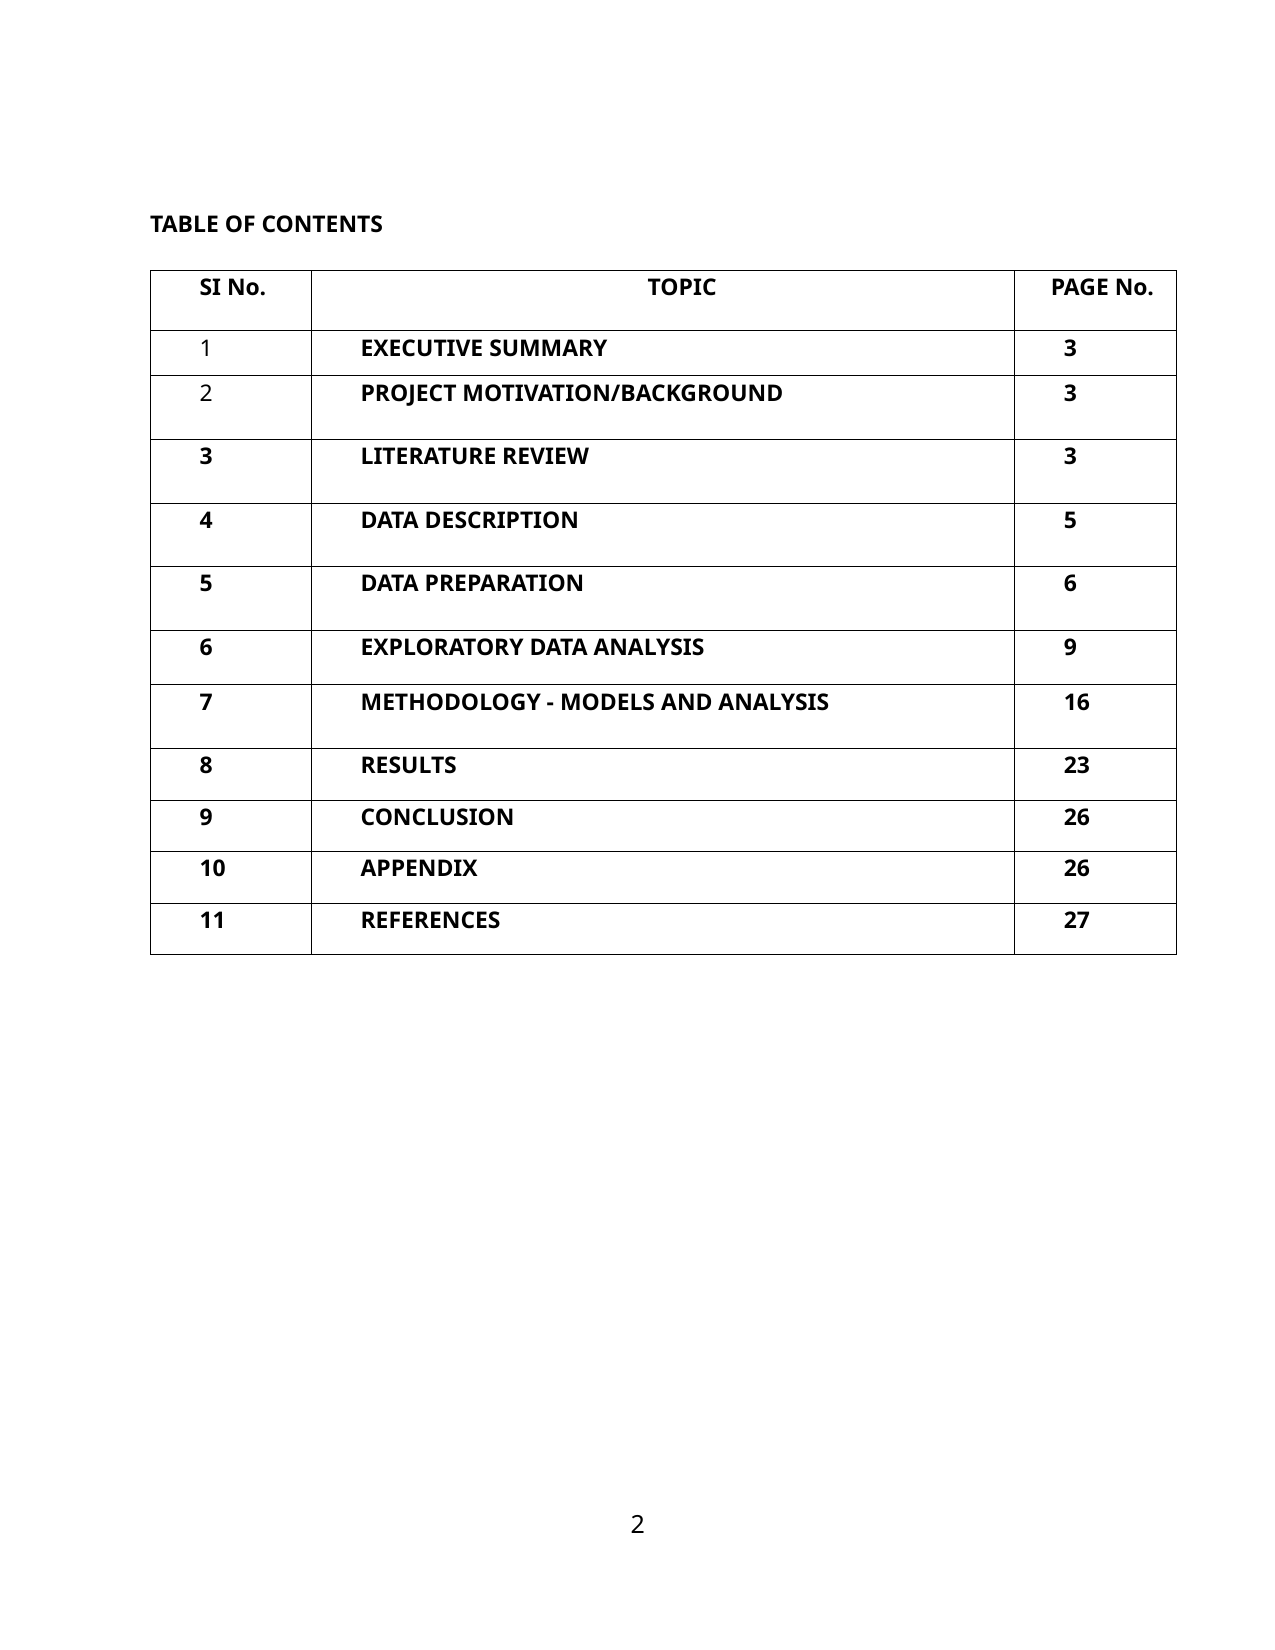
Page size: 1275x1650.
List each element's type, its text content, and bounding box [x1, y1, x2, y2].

table_cell LITERATURE REVIEW [312, 440, 1014, 502]
table_cell 3 [1015, 440, 1176, 502]
table_cell 27 [1015, 904, 1176, 954]
table_cell 6 [1015, 567, 1176, 629]
table_cell 26 [1015, 852, 1176, 903]
table_cell 23 [1015, 749, 1176, 799]
table_cell 9 [1015, 631, 1176, 684]
table_cell 5 [151, 567, 311, 629]
table_cell 26 [1015, 801, 1176, 851]
table_cell 3 [151, 440, 311, 502]
table_cell CONCLUSION [312, 801, 1014, 851]
table_cell 7 [151, 685, 311, 748]
table_cell 5 [1015, 504, 1176, 566]
table_cell DATA DESCRIPTION [312, 504, 1014, 566]
table_header PAGE No. [1015, 271, 1176, 330]
table_cell 11 [151, 904, 311, 954]
table_cell 2 [151, 376, 311, 439]
table_cell PROJECT MOTIVATION/BACKGROUND [312, 376, 1014, 439]
table_cell 4 [151, 504, 311, 566]
table_cell DATA PREPARATION [312, 567, 1014, 629]
table_cell 3 [1015, 331, 1176, 375]
table_cell METHODOLOGY - MODELS AND ANALYSIS [312, 685, 1014, 748]
table_header SI No. [151, 271, 311, 330]
table_cell APPENDIX [312, 852, 1014, 903]
text TABLE OF CONTENTS [150, 207, 1125, 239]
table_cell 9 [151, 801, 311, 851]
table_cell EXECUTIVE SUMMARY [312, 331, 1014, 375]
table_cell 16 [1015, 685, 1176, 748]
table_cell 1 [151, 331, 311, 375]
table_cell 10 [151, 852, 311, 903]
table_cell 3 [1015, 376, 1176, 439]
table_cell 8 [151, 749, 311, 799]
table_cell 6 [151, 631, 311, 684]
table_cell REFERENCES [312, 904, 1014, 954]
table_header TOPIC [312, 271, 1014, 330]
table_cell RESULTS [312, 749, 1014, 799]
table_cell EXPLORATORY DATA ANALYSIS [312, 631, 1014, 684]
